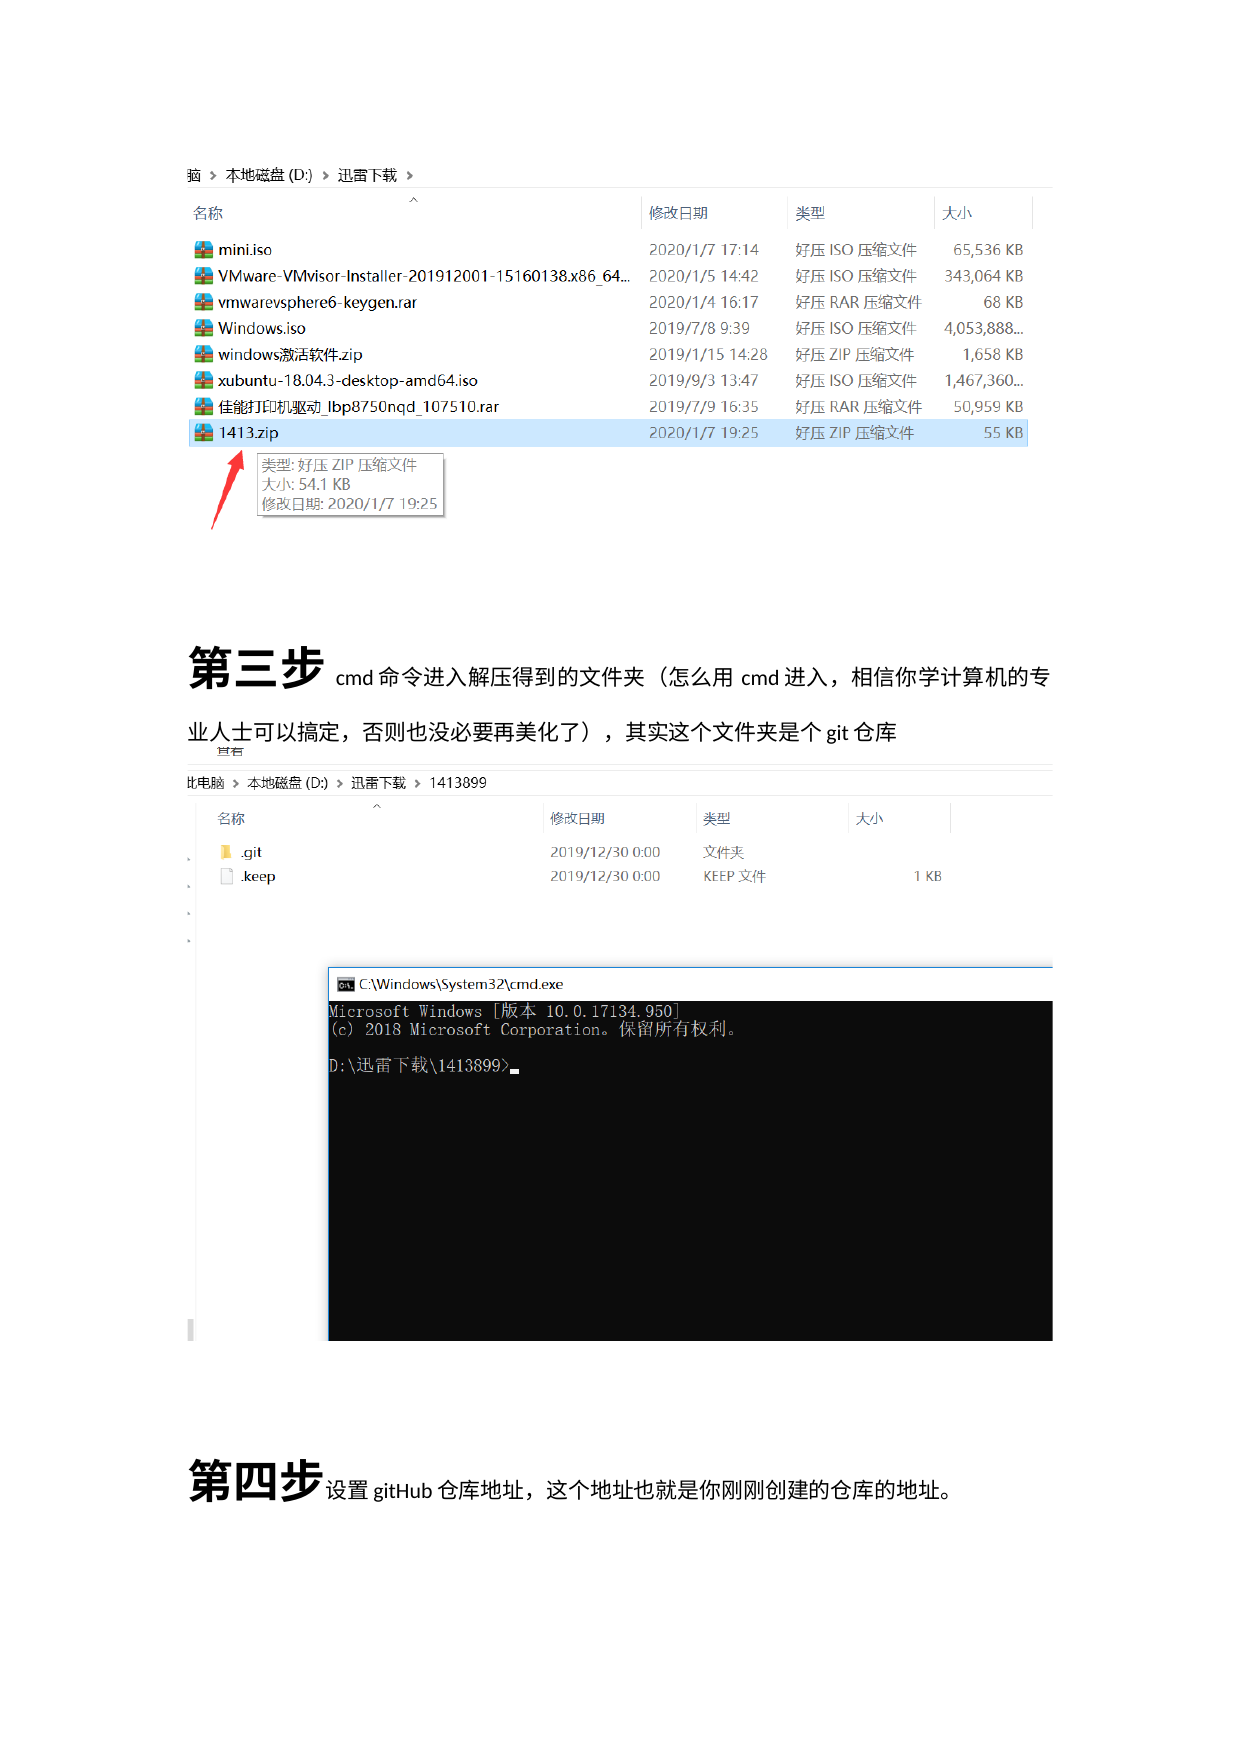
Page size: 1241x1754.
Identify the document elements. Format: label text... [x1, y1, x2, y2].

picture [187, 162, 1053, 571]
text 第四步设置gitHub仓库地址，这个地址也就是你刚刚创建的仓库的地址。 [187, 1429, 1053, 1527]
text 第三步cmd命令进入解压得到的文件夹（怎么用cmd进入，相信你学计算机的专业人士可以搞定，否则也没必要再美化了），其实这个文件夹是个git仓库 [187, 617, 1053, 747]
picture [187, 747, 1053, 1341]
